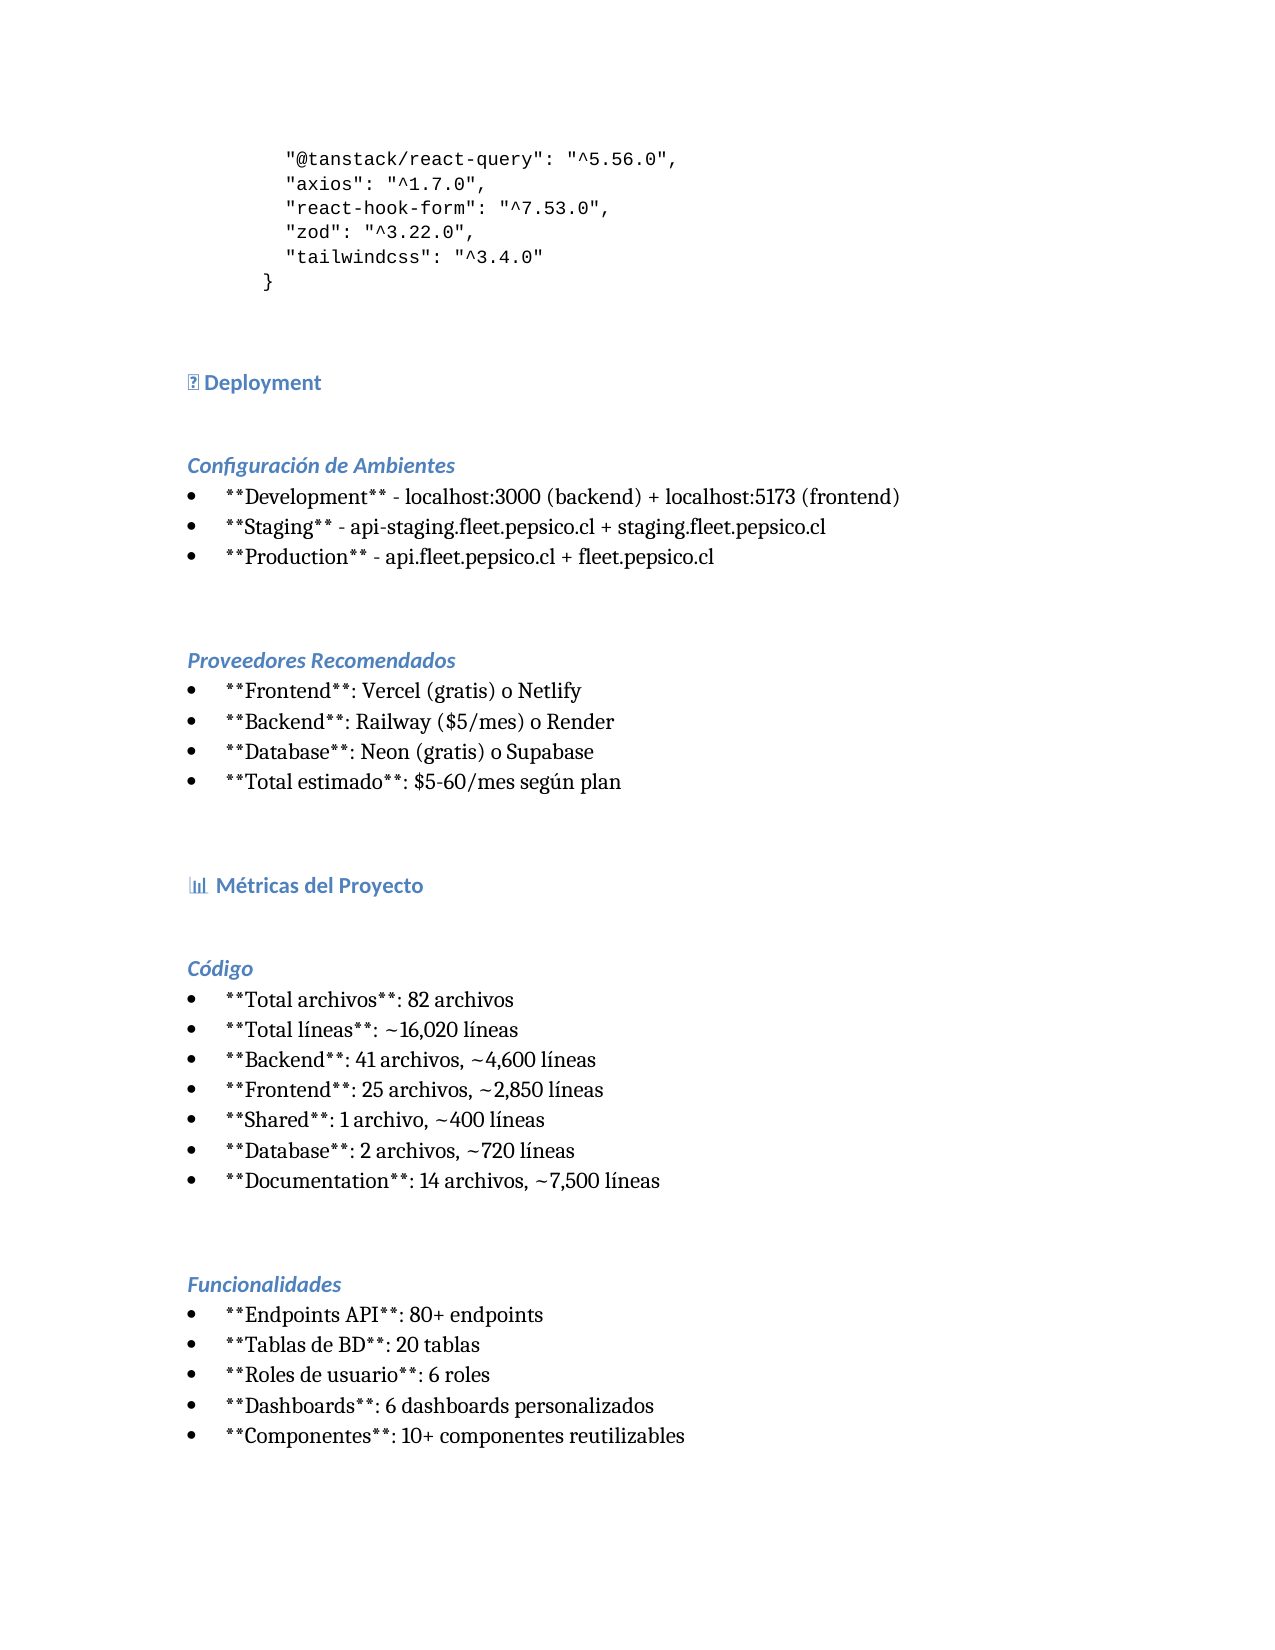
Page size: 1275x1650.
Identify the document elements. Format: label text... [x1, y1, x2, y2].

subtitle Proveedores Recomendados [187, 646, 1087, 674]
list **Documentation**: 14 archivos, ~7,500 líneas [187, 1168, 1087, 1194]
list **Total archivos**: 82 archivos [187, 986, 1087, 1013]
subtitle Funcionalidades [187, 1270, 1087, 1298]
list **Dashboards**: 6 dashboards personalizados [187, 1392, 1087, 1419]
subtitle Configuración de Ambientes [187, 451, 1087, 479]
list **Componentes**: 10+ componentes reutilizables [187, 1423, 1087, 1449]
list **Total líneas**: ~16,020 líneas [187, 1017, 1087, 1043]
list **Backend**: 41 archivos, ~4,600 líneas [187, 1047, 1087, 1073]
list **Tablas de BD**: 20 tablas [187, 1332, 1087, 1358]
list **Frontend**: 25 archivos, ~2,850 líneas [187, 1077, 1087, 1103]
list **Production** - api.fleet.pepsico.cl + fleet.pepsico.cl [187, 544, 1087, 570]
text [262, 150, 1087, 293]
list **Database**: 2 archivos, ~720 líneas [187, 1137, 1087, 1164]
list **Frontend**: Vercel (gratis) o Netlify [187, 678, 1087, 704]
list **Backend**: Railway ($5/mes) o Render [187, 708, 1087, 735]
list **Database**: Neon (gratis) o Supabase [187, 739, 1087, 765]
list **Roles de usuario**: 6 roles [187, 1362, 1087, 1389]
list **Development** - localhost:3000 (backend) + localhost:5173 (frontend) [187, 483, 1087, 510]
subtitle Código [187, 954, 1087, 982]
list **Endpoints API**: 80+ endpoints [187, 1302, 1087, 1328]
list **Total estimado**: $5-60/mes según plan [187, 769, 1087, 795]
subtitle 🚀 Deployment [187, 368, 1087, 396]
list **Shared**: 1 archivo, ~400 líneas [187, 1107, 1087, 1133]
subtitle 📊 Métricas del Proyecto [187, 871, 1087, 899]
list **Staging** - api-staging.fleet.pepsico.cl + staging.fleet.pepsico.cl [187, 514, 1087, 540]
